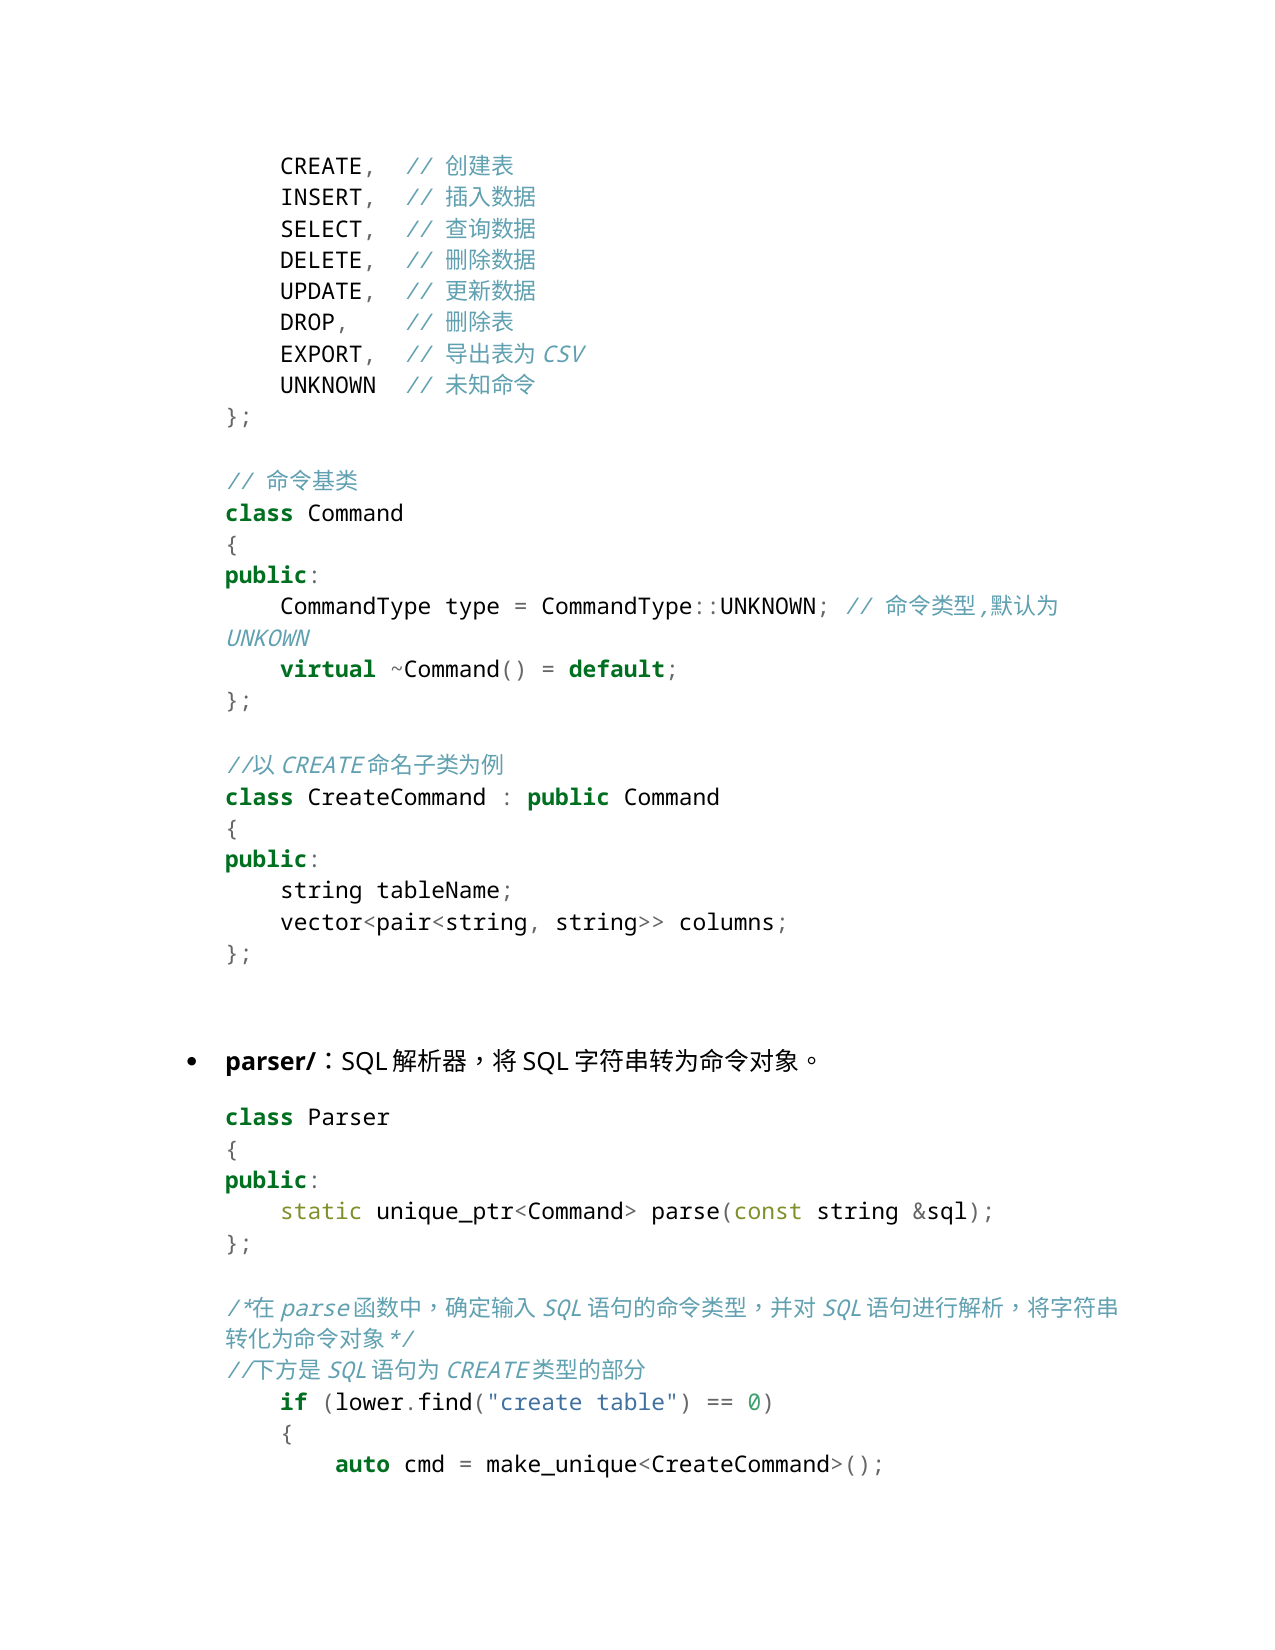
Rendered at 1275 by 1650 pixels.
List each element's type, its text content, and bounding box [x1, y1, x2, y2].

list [187, 150, 1125, 968]
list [187, 1099, 1125, 1479]
list parser/：SQL解析器，将SQL字符串转为命令对象。 [187, 1044, 1125, 1078]
